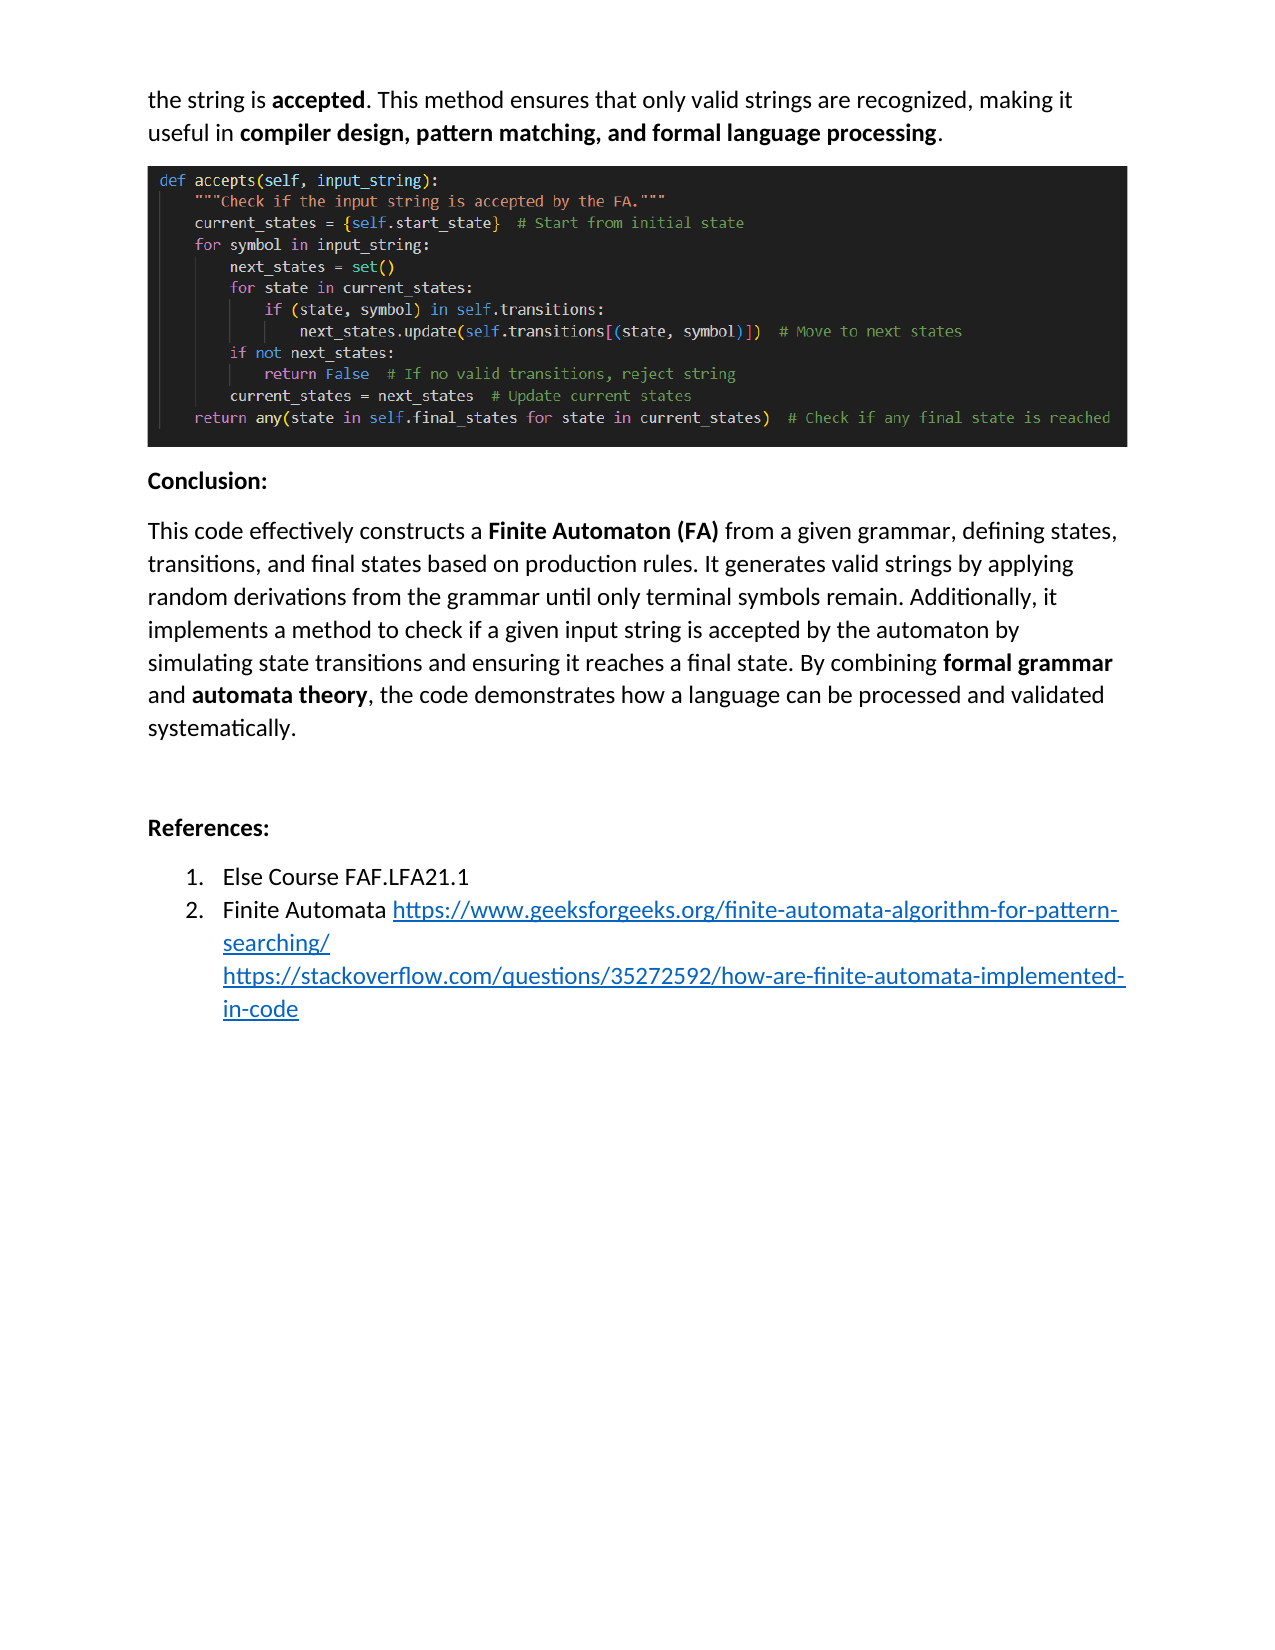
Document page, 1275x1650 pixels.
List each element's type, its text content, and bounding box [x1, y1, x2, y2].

text Conclusion: [148, 466, 1127, 496]
list https://stackoverflow.com/questions/35272592/how-are-finite-automata-implemented-in-code [223, 960, 1127, 1023]
text This code effectively constructs a Finite Automaton (FA) from a given grammar, defining states, transitions, and final states based on production rules. It generates valid strings by applying random derivations from the grammar until only terminal symbols remain. Additionally, it implements a method to check if a given input string is accepted by the automaton by simulating state transitions and ensuring it reaches a final state. By combining formal grammar and automata theory, the code demonstrates how a language can be processed and validated systematically. [148, 515, 1127, 743]
list Else Course FAF.LFA21.1 [185, 861, 1127, 892]
list Finite Automata https://www.geeksforgeeks.org/finite-automata-algorithm-for-pattern-searching/ [185, 894, 1127, 958]
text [148, 84, 1127, 148]
picture [147, 166, 1128, 447]
text References: [148, 812, 1127, 842]
